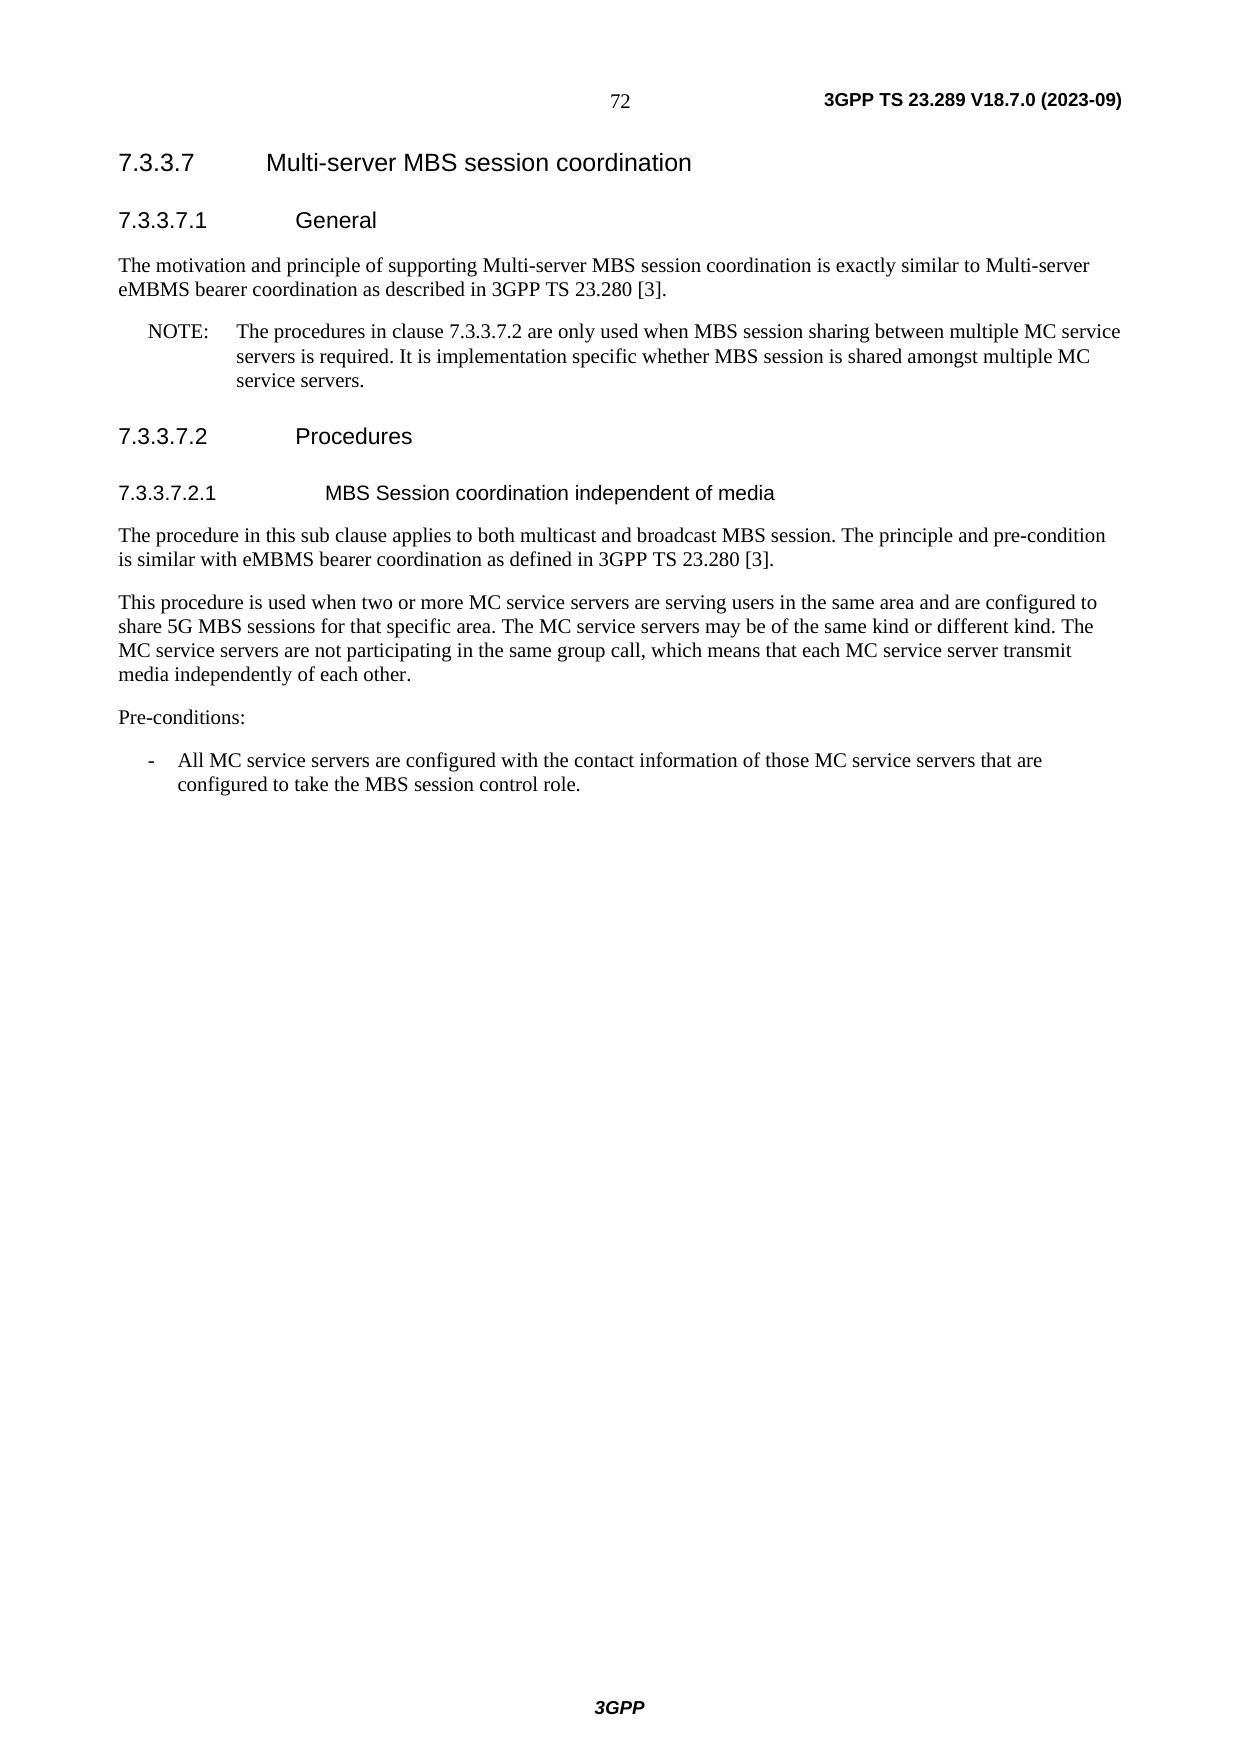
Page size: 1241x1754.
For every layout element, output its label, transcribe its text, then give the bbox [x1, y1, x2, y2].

text - All MC service servers are configured with the contact information of those MC service servers that are configured to take the MBS session control role. [148, 748, 1122, 796]
text Pre-conditions: [118, 705, 1122, 729]
subtitle 7.3.3.7.2.1 MBS Session coordination independent of media [118, 481, 1122, 504]
text This procedure is used when two or more MC service servers are serving users in the same area and are configured to share 5G MBS sessions for that specific area. The MC service servers may be of the same kind or different kind. The MC service servers are not participating in the same group call, which means that each MC service server transmit media independently of each other. [118, 590, 1122, 686]
subtitle 7.3.3.7.2 Procedures [118, 423, 1122, 449]
subtitle 7.3.3.7 Multi-server MBS session coordination [118, 147, 1122, 176]
subtitle 7.3.3.7.1 General [118, 207, 1122, 234]
text NOTE: The procedures in clause 7.3.3.7.2 are only used when MBS session sharing between multiple MC service servers is required. It is implementation specific whether MBS session is shared amongst multiple MC service servers. [148, 319, 1122, 392]
text The procedure in this sub clause applies to both multicast and broadcast MBS session. The principle and pre-condition is similar with eMBMS bearer coordination as defined in 3GPP TS 23.280 [3]. [118, 523, 1122, 571]
text The motivation and principle of supporting Multi-server MBS session coordination is exactly similar to Multi-server eMBMS bearer coordination as described in 3GPP TS 23.280 [3]. [118, 253, 1122, 301]
